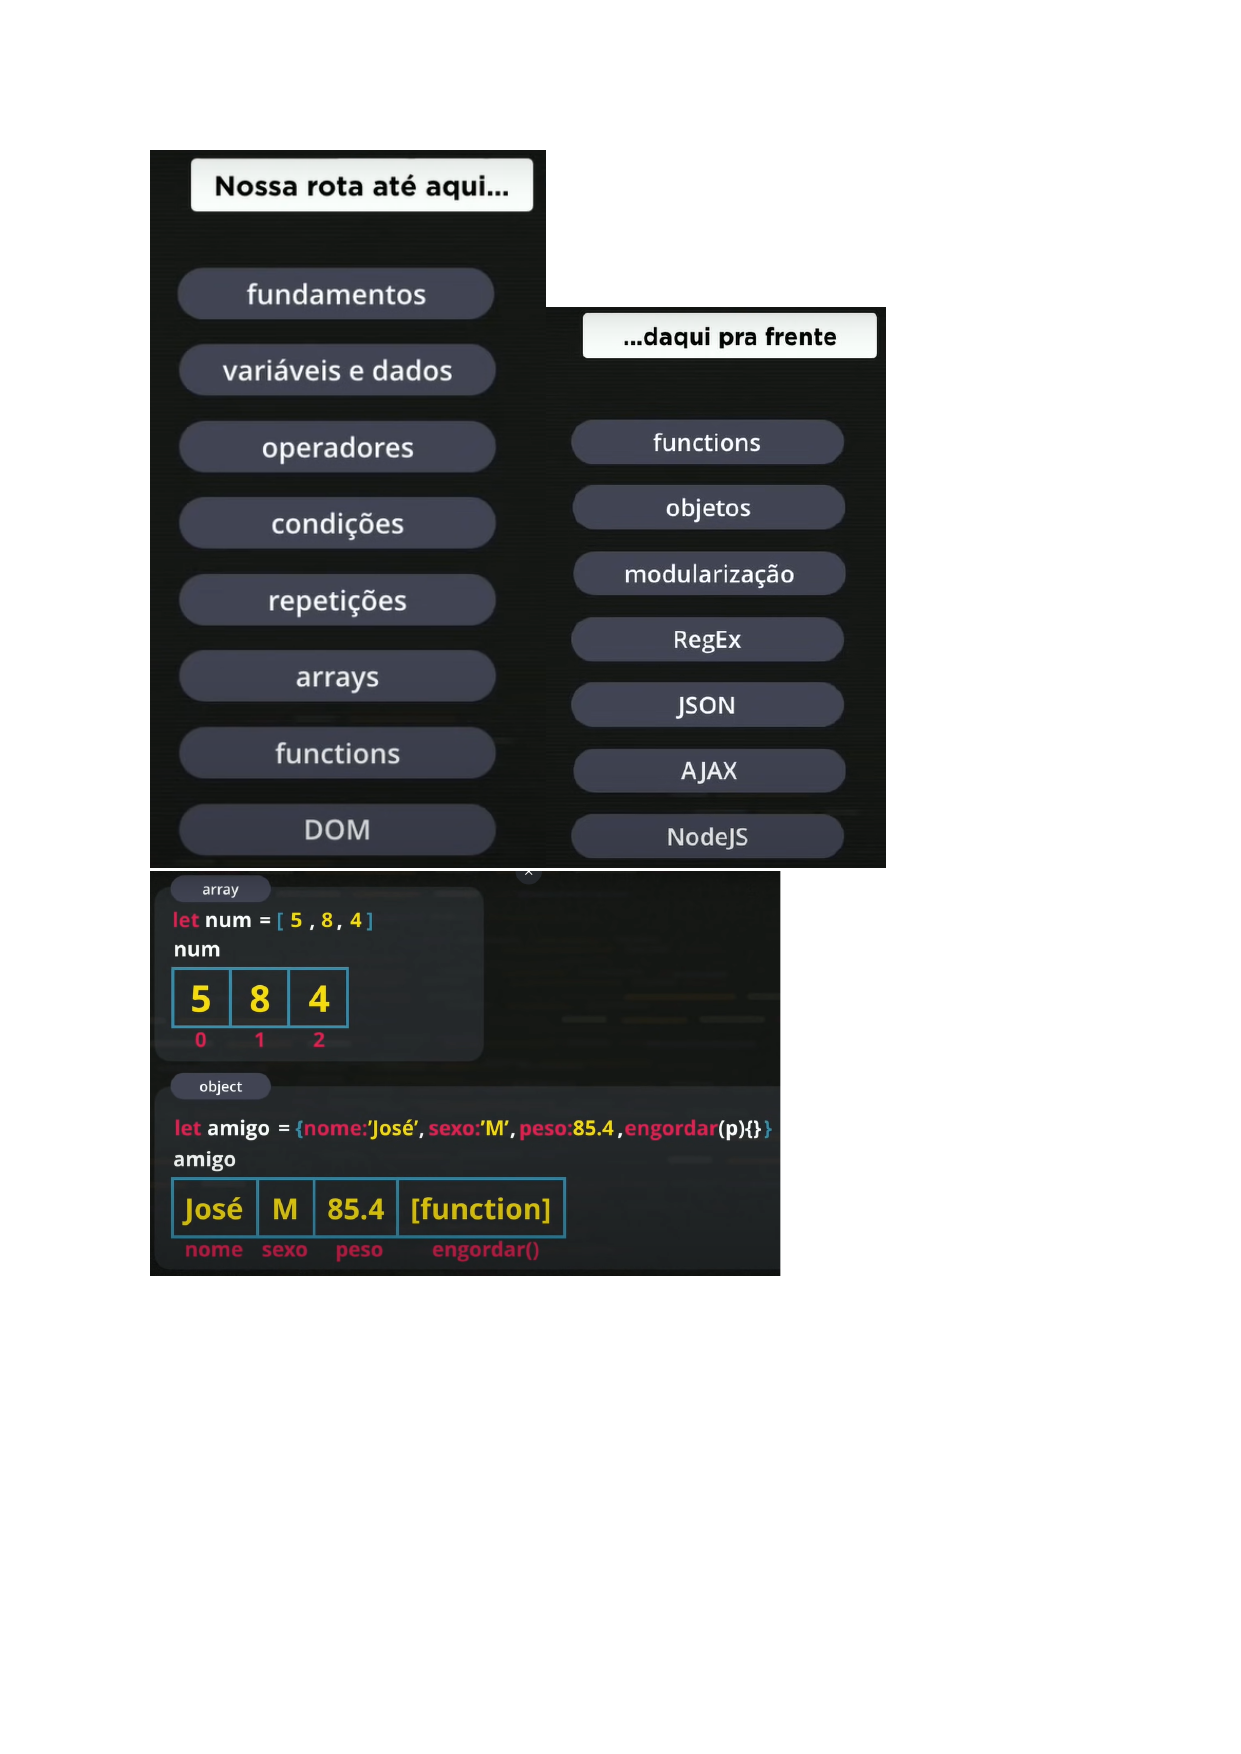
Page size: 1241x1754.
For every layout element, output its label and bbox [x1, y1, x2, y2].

picture [150, 150, 886, 868]
picture [150, 871, 781, 1276]
